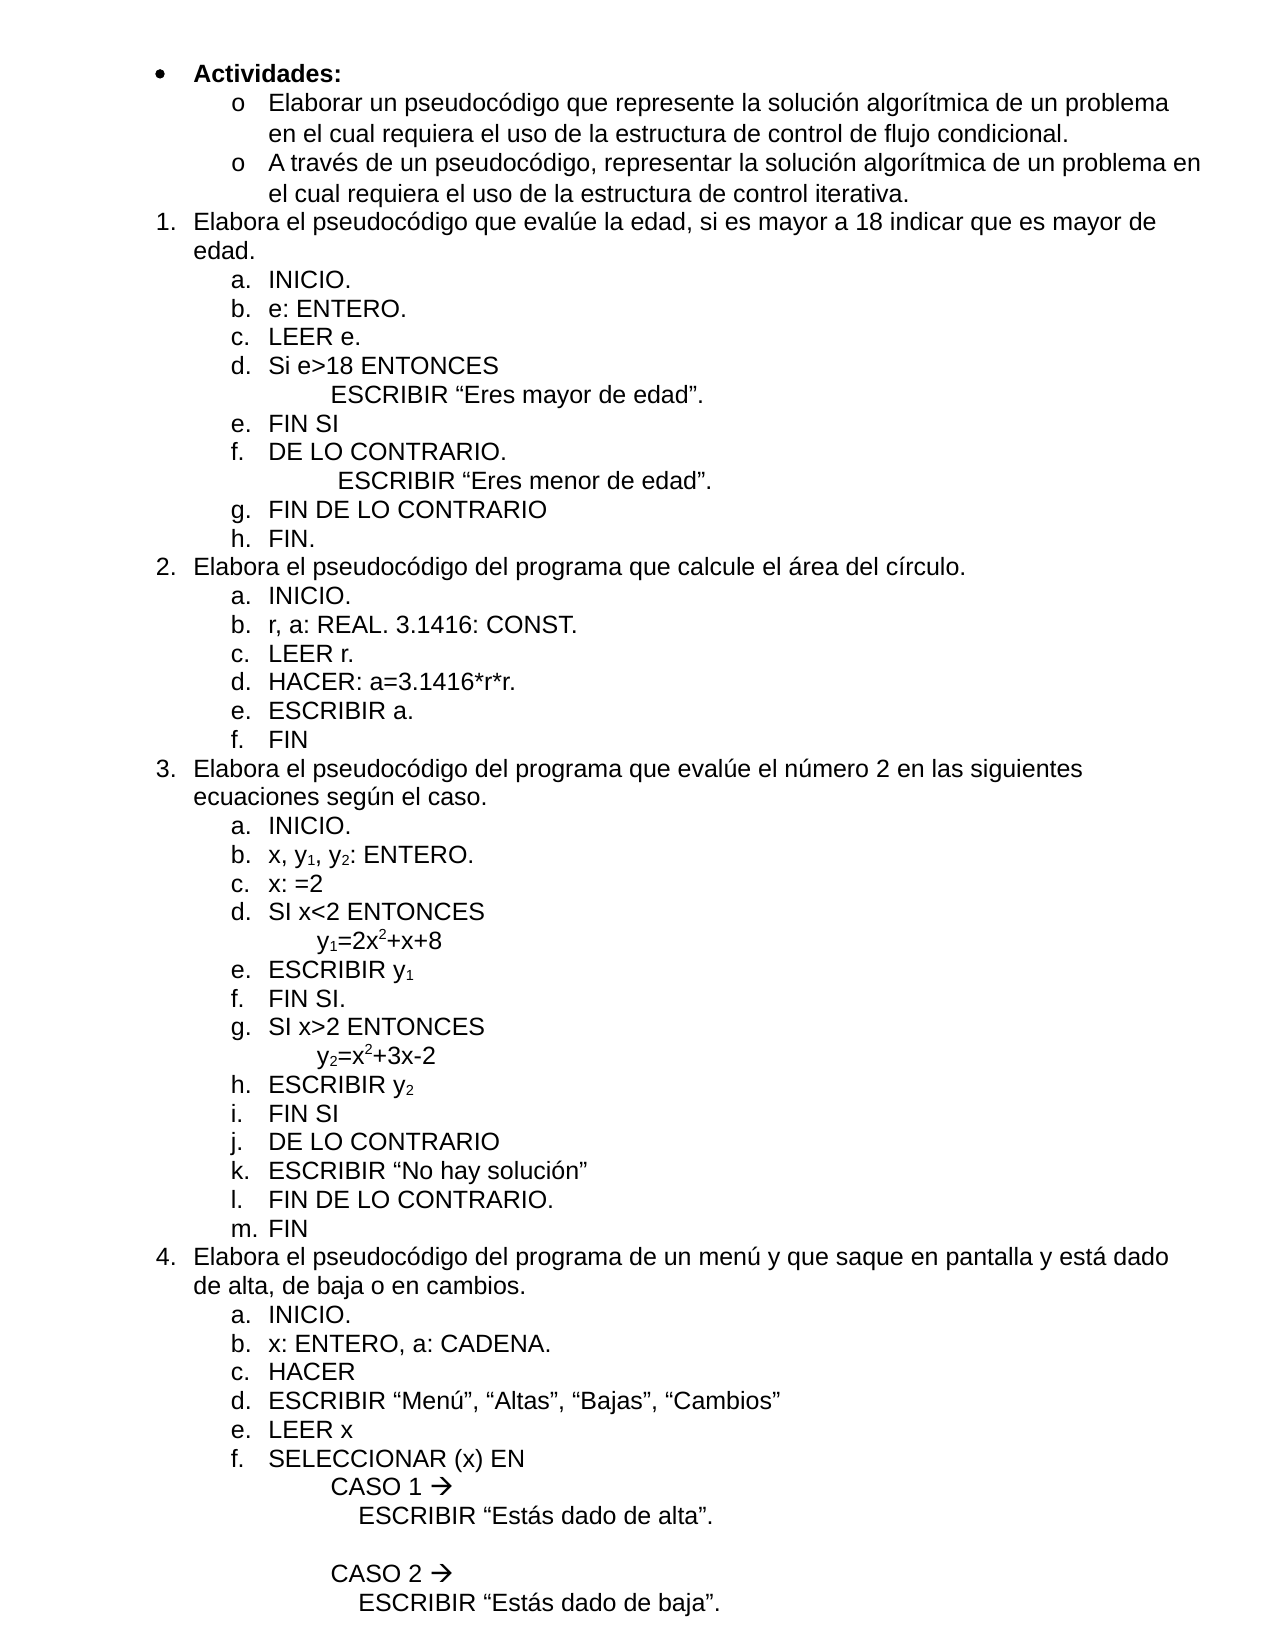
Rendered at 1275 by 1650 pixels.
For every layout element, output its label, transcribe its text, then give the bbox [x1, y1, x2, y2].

list FIN DE LO CONTRARIO. [231, 1185, 1205, 1214]
list FIN SI [231, 1099, 1205, 1127]
list ESCRIBIR y1 [231, 955, 1205, 984]
list x: =2 [231, 869, 1205, 897]
list FIN. [231, 524, 1205, 552]
list Elabora el pseudocódigo que evalúe la edad, si es mayor a 18 indicar que es mayor de edad. [156, 207, 1205, 265]
list ESCRIBIR a. [231, 696, 1205, 725]
list INICIO. [231, 265, 1205, 294]
list LEER e. [231, 322, 1205, 351]
list ESCRIBIR “No hay solución” [231, 1156, 1205, 1185]
list INICIO. [231, 1300, 1205, 1329]
list Elabora el pseudocódigo del programa de un menú y que saque en pantalla y está dado de alta, de baja o en cambios. [156, 1242, 1205, 1300]
list LEER r. [231, 639, 1205, 667]
list Elaborar un pseudocódigo que represente la solución algorítmica de un problema en el cual requiera el uso de la estructura de control de flujo condicional. [231, 88, 1205, 148]
list INICIO. [231, 581, 1205, 610]
list FIN SI [231, 409, 1205, 437]
list DE LO CONTRARIO [231, 1127, 1205, 1156]
list DE LO CONTRARIO. ESCRIBIR “Eres menor de edad”. [231, 437, 1205, 495]
list A través de un pseudocódigo, representar la solución algorítmica de un problema en el cual requiera el uso de la estructura de control iterativa. [231, 148, 1205, 207]
list SI x>2 ENTONCES y2=x2+3x-2 [231, 1012, 1205, 1070]
list HACER: a=3.1416*r*r. [231, 667, 1205, 696]
list x, y1, y2: ENTERO. [231, 840, 1205, 869]
list e: ENTERO. [231, 294, 1205, 322]
list SI x<2 ENTONCES y1=2x2+x+8 [231, 897, 1205, 955]
list FIN SI. [231, 984, 1205, 1012]
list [231, 1444, 1205, 1616]
list LEER x [231, 1415, 1205, 1444]
list Elabora el pseudocódigo del programa que calcule el área del círculo. [156, 552, 1205, 581]
list Actividades: [156, 59, 1205, 88]
list HACER [231, 1357, 1205, 1386]
list Si e>18 ENTONCES ESCRIBIR “Eres mayor de edad”. [231, 351, 1205, 409]
list ESCRIBIR y2 [231, 1070, 1205, 1099]
list r, a: REAL. 3.1416: CONST. [231, 610, 1205, 639]
list FIN [231, 1214, 1205, 1242]
list x: ENTERO, a: CADENA. [231, 1329, 1205, 1357]
list FIN DE LO CONTRARIO [231, 495, 1205, 524]
list FIN [231, 725, 1205, 754]
list INICIO. [231, 811, 1205, 840]
list Elabora el pseudocódigo del programa que evalúe el número 2 en las siguientes ecuaciones según el caso. [156, 754, 1205, 811]
list ESCRIBIR “Menú”, “Altas”, “Bajas”, “Cambios” [231, 1386, 1205, 1415]
